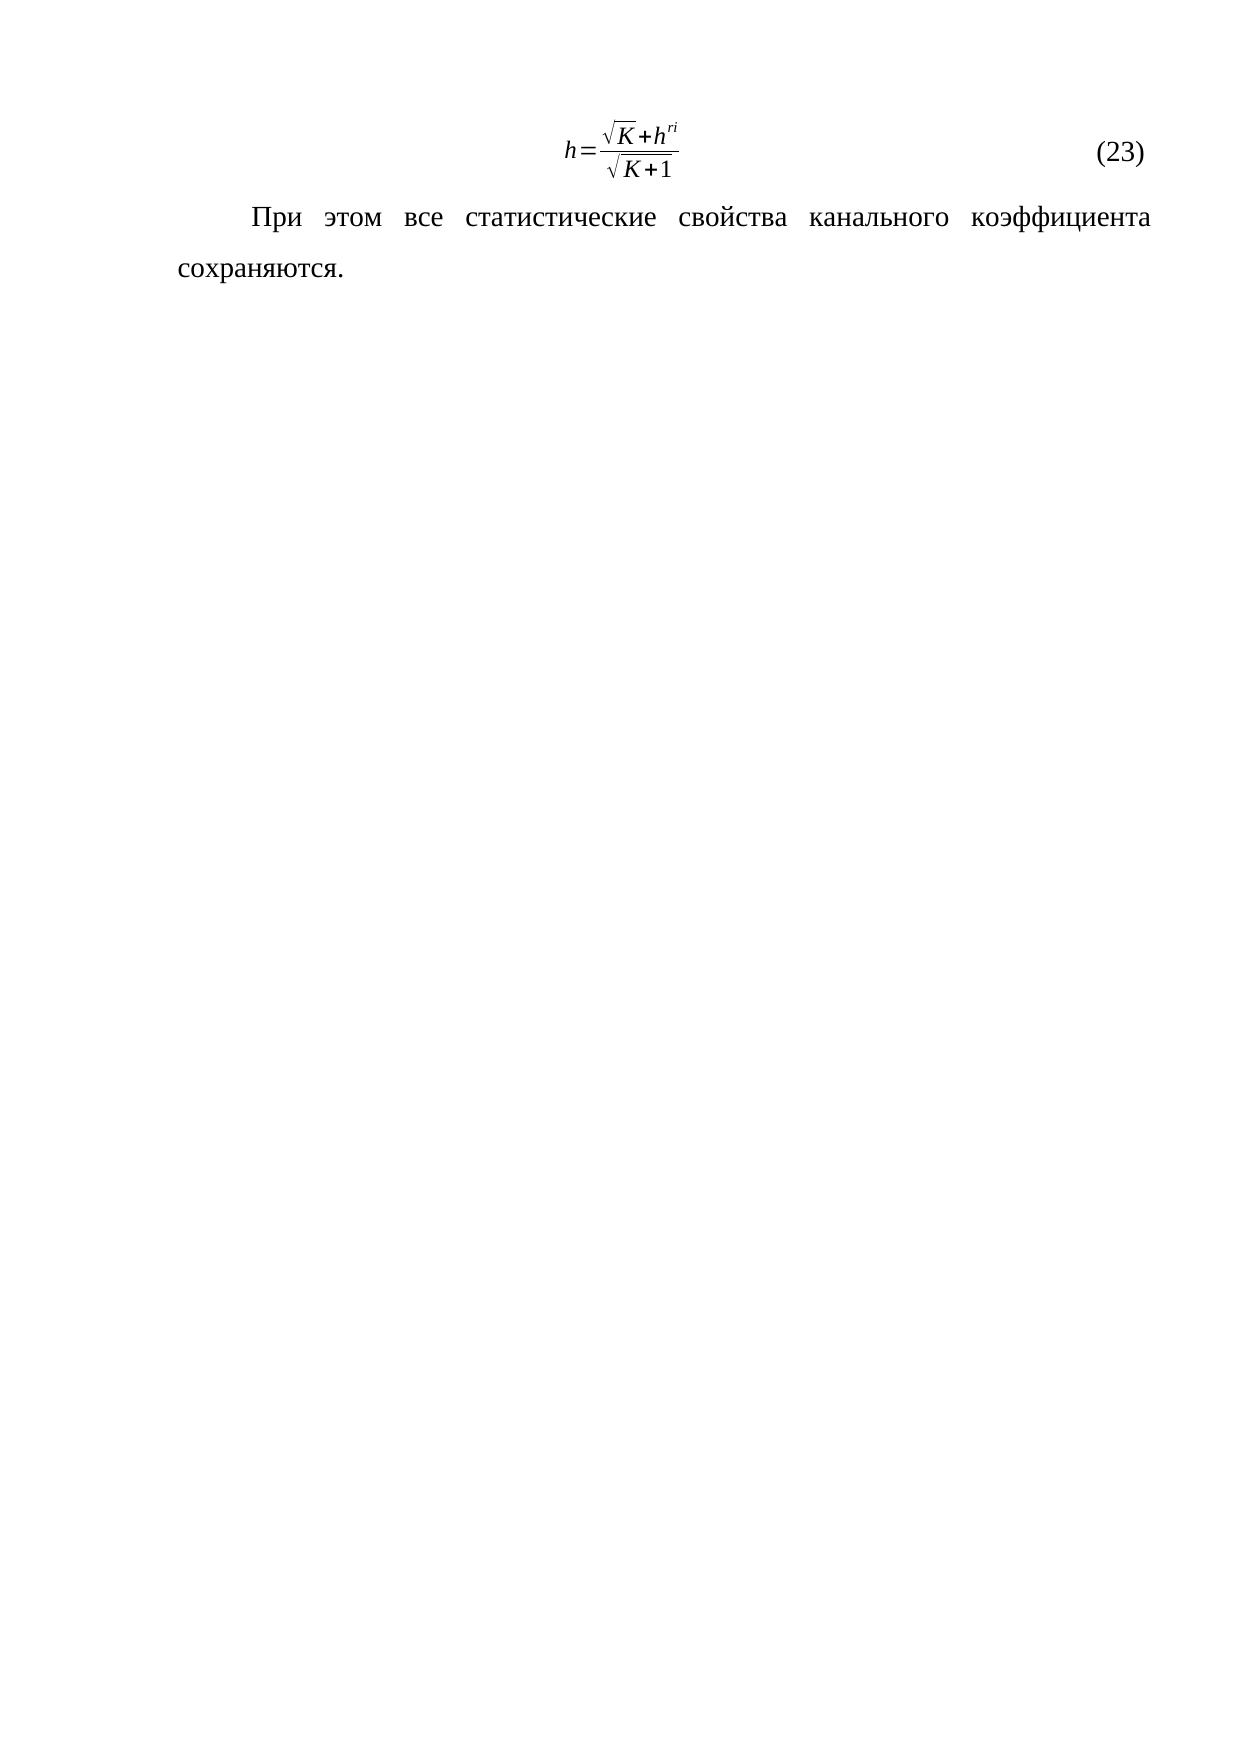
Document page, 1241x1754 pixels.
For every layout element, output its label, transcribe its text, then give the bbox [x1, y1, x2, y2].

text При этом все статистические свойства канального коэффициента сохраняются. [177, 199, 1152, 283]
table_header [1078, 118, 1163, 199]
table_header [166, 118, 1078, 199]
